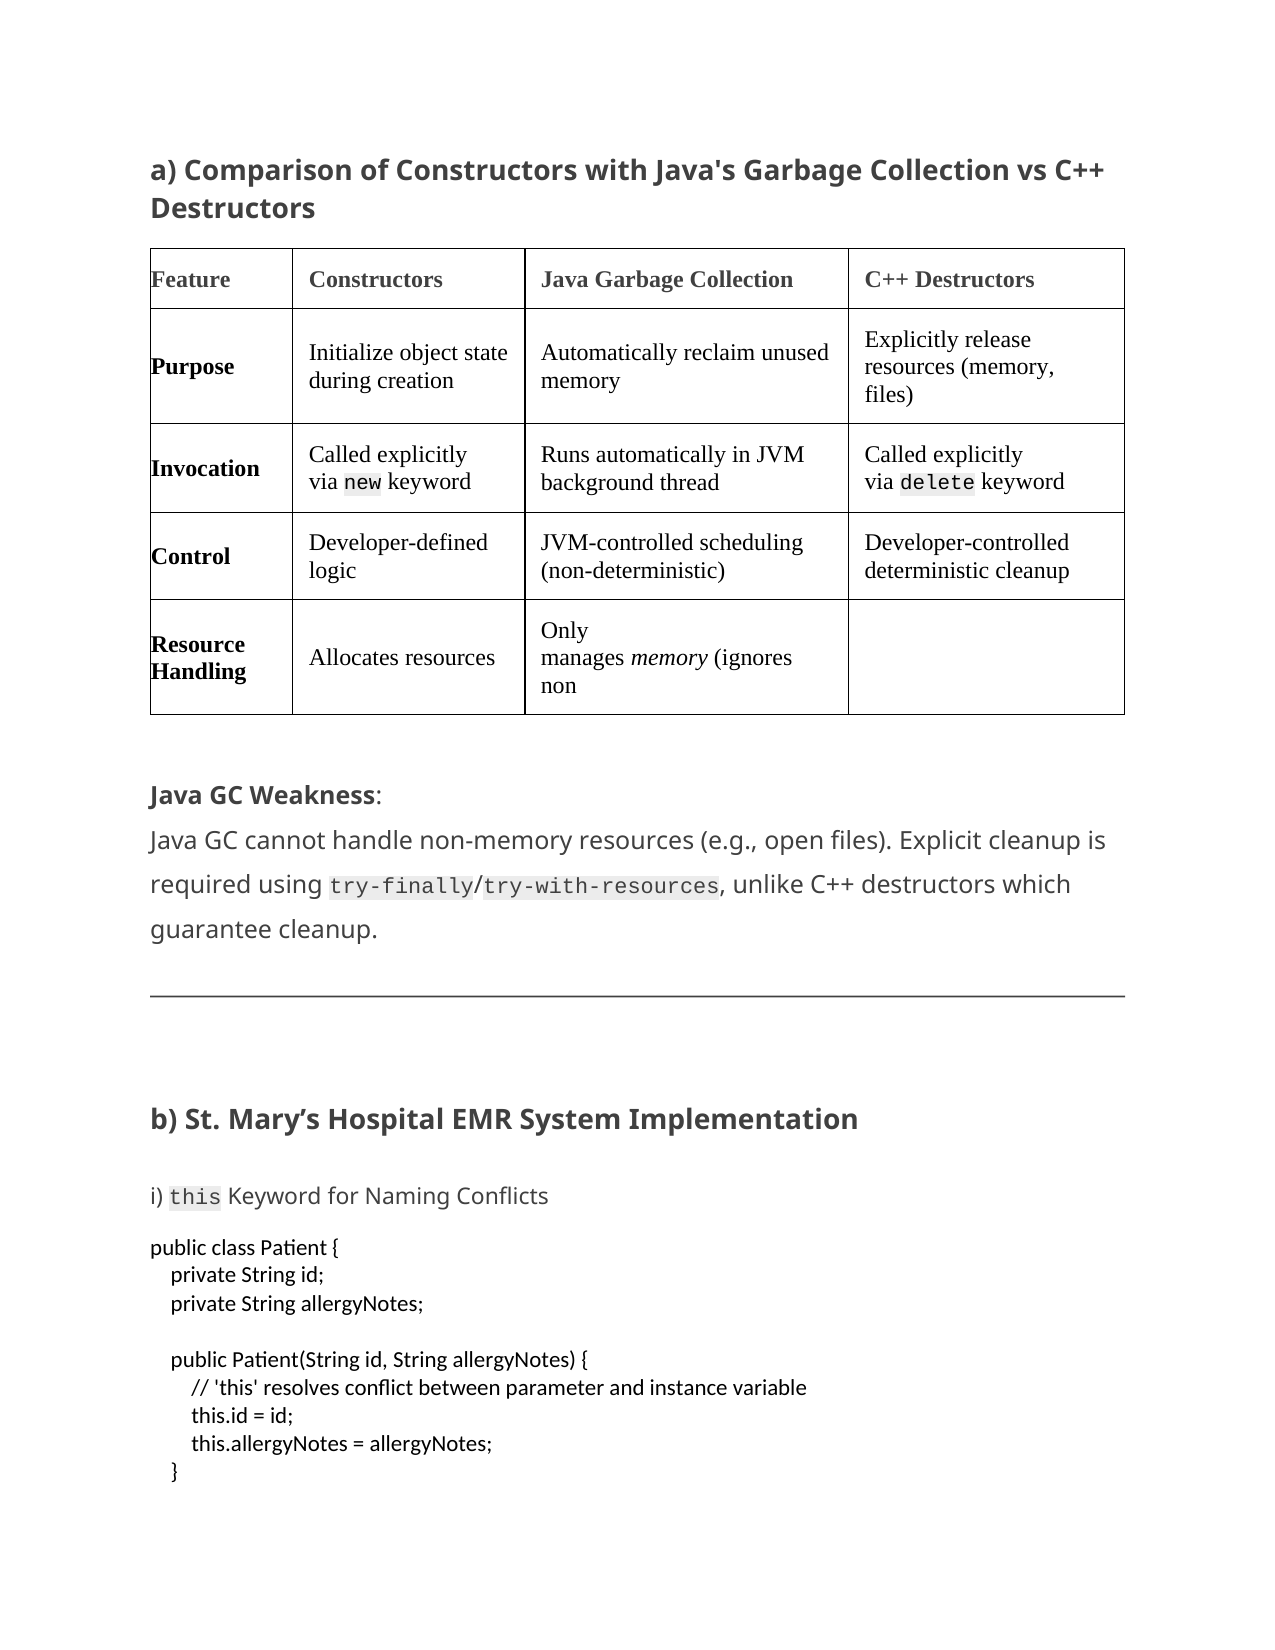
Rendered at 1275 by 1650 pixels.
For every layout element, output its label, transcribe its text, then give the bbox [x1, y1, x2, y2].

subtitle b) St. Mary’s Hospital EMR System Implementation [150, 1099, 1125, 1138]
table_cell Called explicitly via delete keyword [849, 424, 1124, 512]
table_cell Only manages memory (ignores non [526, 600, 848, 714]
subtitle i) this Keyword for Naming Conflicts [150, 1166, 1125, 1211]
table_cell Developer-controlled deterministic cleanup [849, 513, 1124, 599]
text this.id = id; [150, 1401, 1125, 1429]
table_cell Resource Handling [151, 600, 292, 714]
table_cell Initialize object state during creation [293, 309, 524, 423]
text Java GC Weakness: Java GC cannot handle non-memory resources (e.g., open files). Explicit cleanup is required using try-finally/try-with-resources, unlike C++ destructors which guarantee cleanup. [150, 767, 1125, 946]
table_cell [849, 600, 1124, 714]
table_cell Allocates resources [293, 600, 524, 714]
text public class Patient { [150, 1233, 1125, 1261]
text } [150, 1457, 1125, 1485]
table_header Feature [151, 249, 292, 308]
text private String id; [150, 1261, 1125, 1289]
table_cell Invocation [151, 424, 292, 512]
text this.allergyNotes = allergyNotes; [150, 1429, 1125, 1457]
table_header Java Garbage Collection [526, 249, 848, 308]
table_header C++ Destructors [849, 249, 1124, 308]
table_cell Automatically reclaim unused memory [526, 309, 848, 423]
table_cell Called explicitly via new keyword [293, 424, 524, 512]
table_cell Control [151, 513, 292, 599]
table_header Constructors [293, 249, 524, 308]
table_cell Runs automatically in JVM background thread [526, 424, 848, 512]
text public Patient(String id, String allergyNotes) { [150, 1345, 1125, 1373]
table_cell Purpose [151, 309, 292, 423]
table_cell Explicitly release resources (memory, files) [849, 309, 1124, 423]
text a) Comparison of Constructors with Java's Garbage Collection vs C++ Destructors [150, 150, 1125, 227]
table_cell Developer-defined logic [293, 513, 524, 599]
text private String allergyNotes; [150, 1289, 1125, 1317]
text // 'this' resolves conflict between parameter and instance variable [150, 1373, 1125, 1401]
table_cell JVM-controlled scheduling (non-deterministic) [526, 513, 848, 599]
